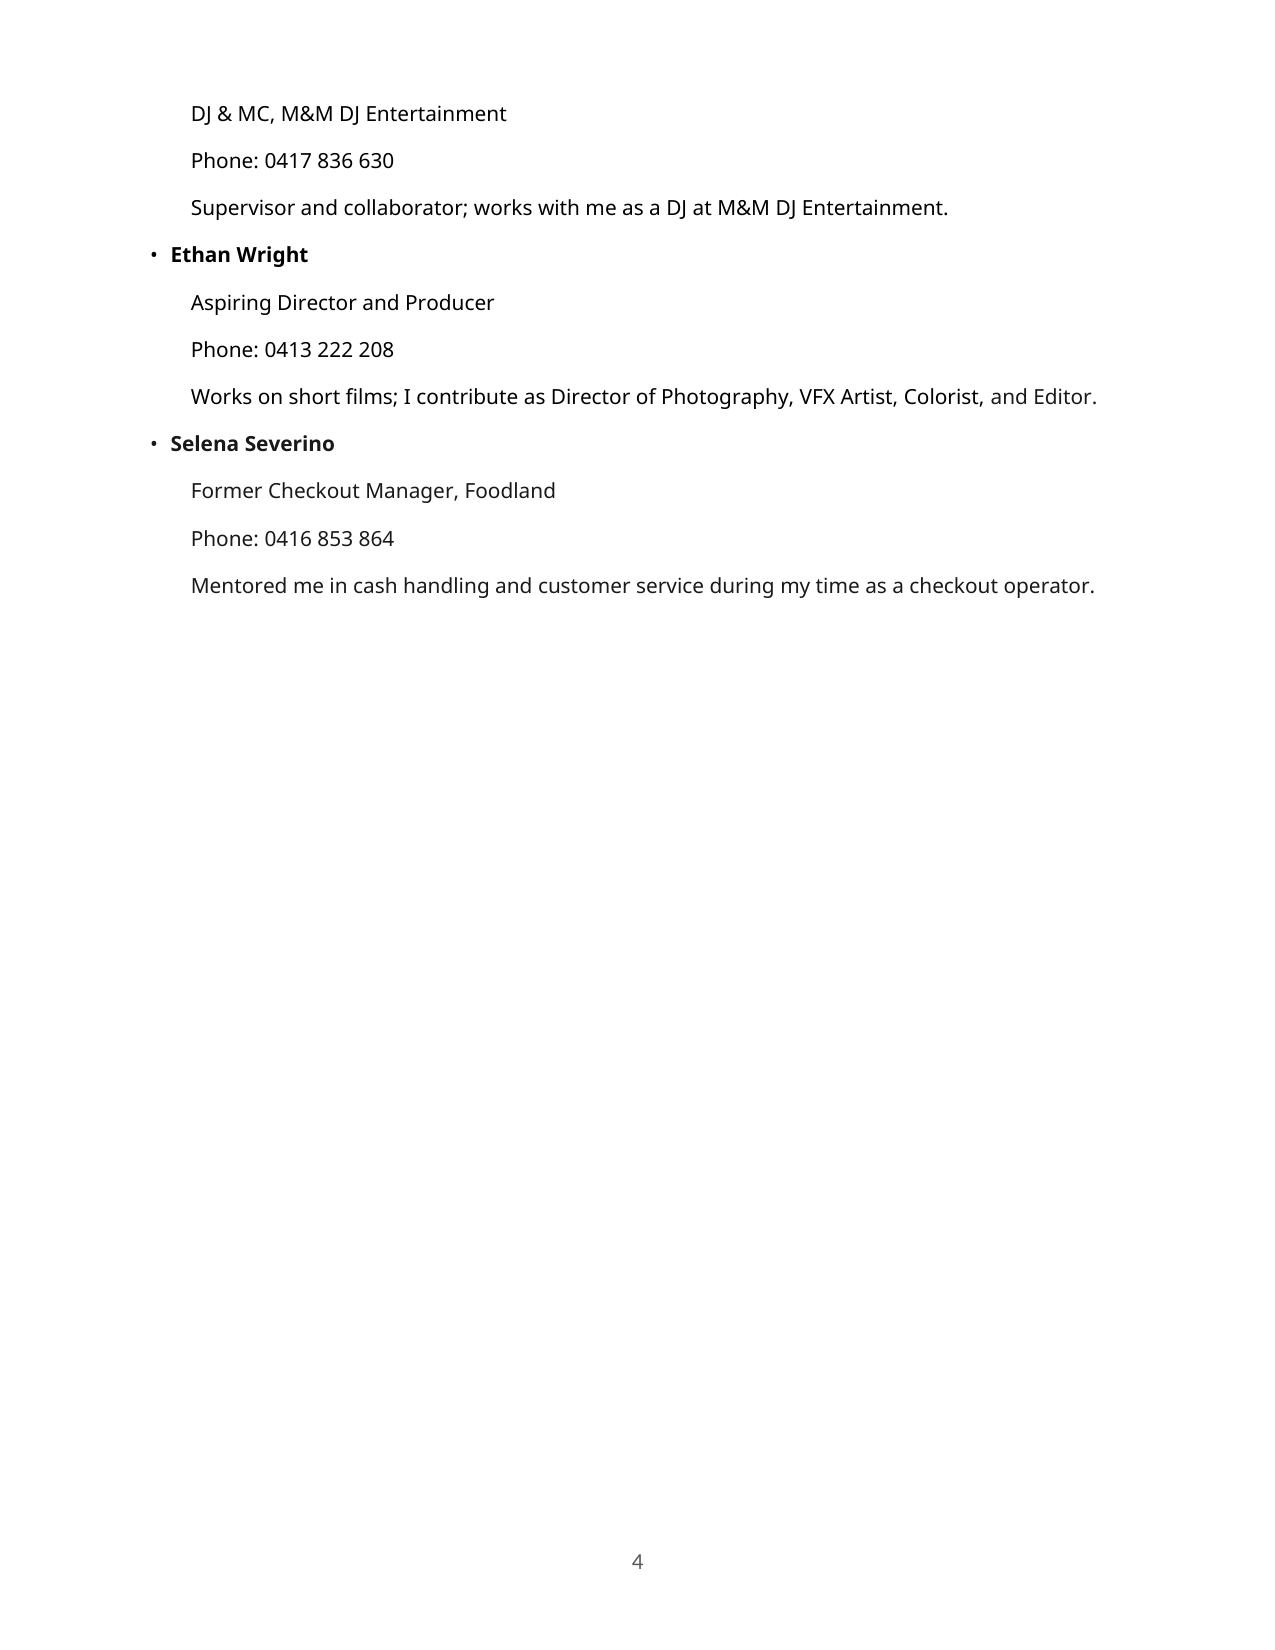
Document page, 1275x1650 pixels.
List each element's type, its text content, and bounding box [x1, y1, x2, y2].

text Phone: 0417 836 630 [191, 146, 1125, 174]
text • Selena Severino [150, 429, 1125, 458]
text Phone: 0413 222 208 [191, 335, 1125, 363]
text Works on short films; I contribute as Director of Photography, VFX Artist, Colorist, and Editor. [191, 382, 1125, 411]
text Mentored me in cash handling and customer service during my time as a checkout operator. [191, 571, 1125, 599]
text Aspiring Director and Producer [191, 288, 1125, 316]
text Supervisor and collaborator; works with me as a DJ at M&M DJ Entertainment. [191, 193, 1125, 222]
text • Ethan Wright [150, 241, 1125, 269]
text Phone: 0416 853 864 [191, 524, 1125, 552]
text DJ & MC, M&M DJ Entertainment [191, 99, 1125, 127]
text Former Checkout Manager, Foodland [191, 476, 1125, 505]
